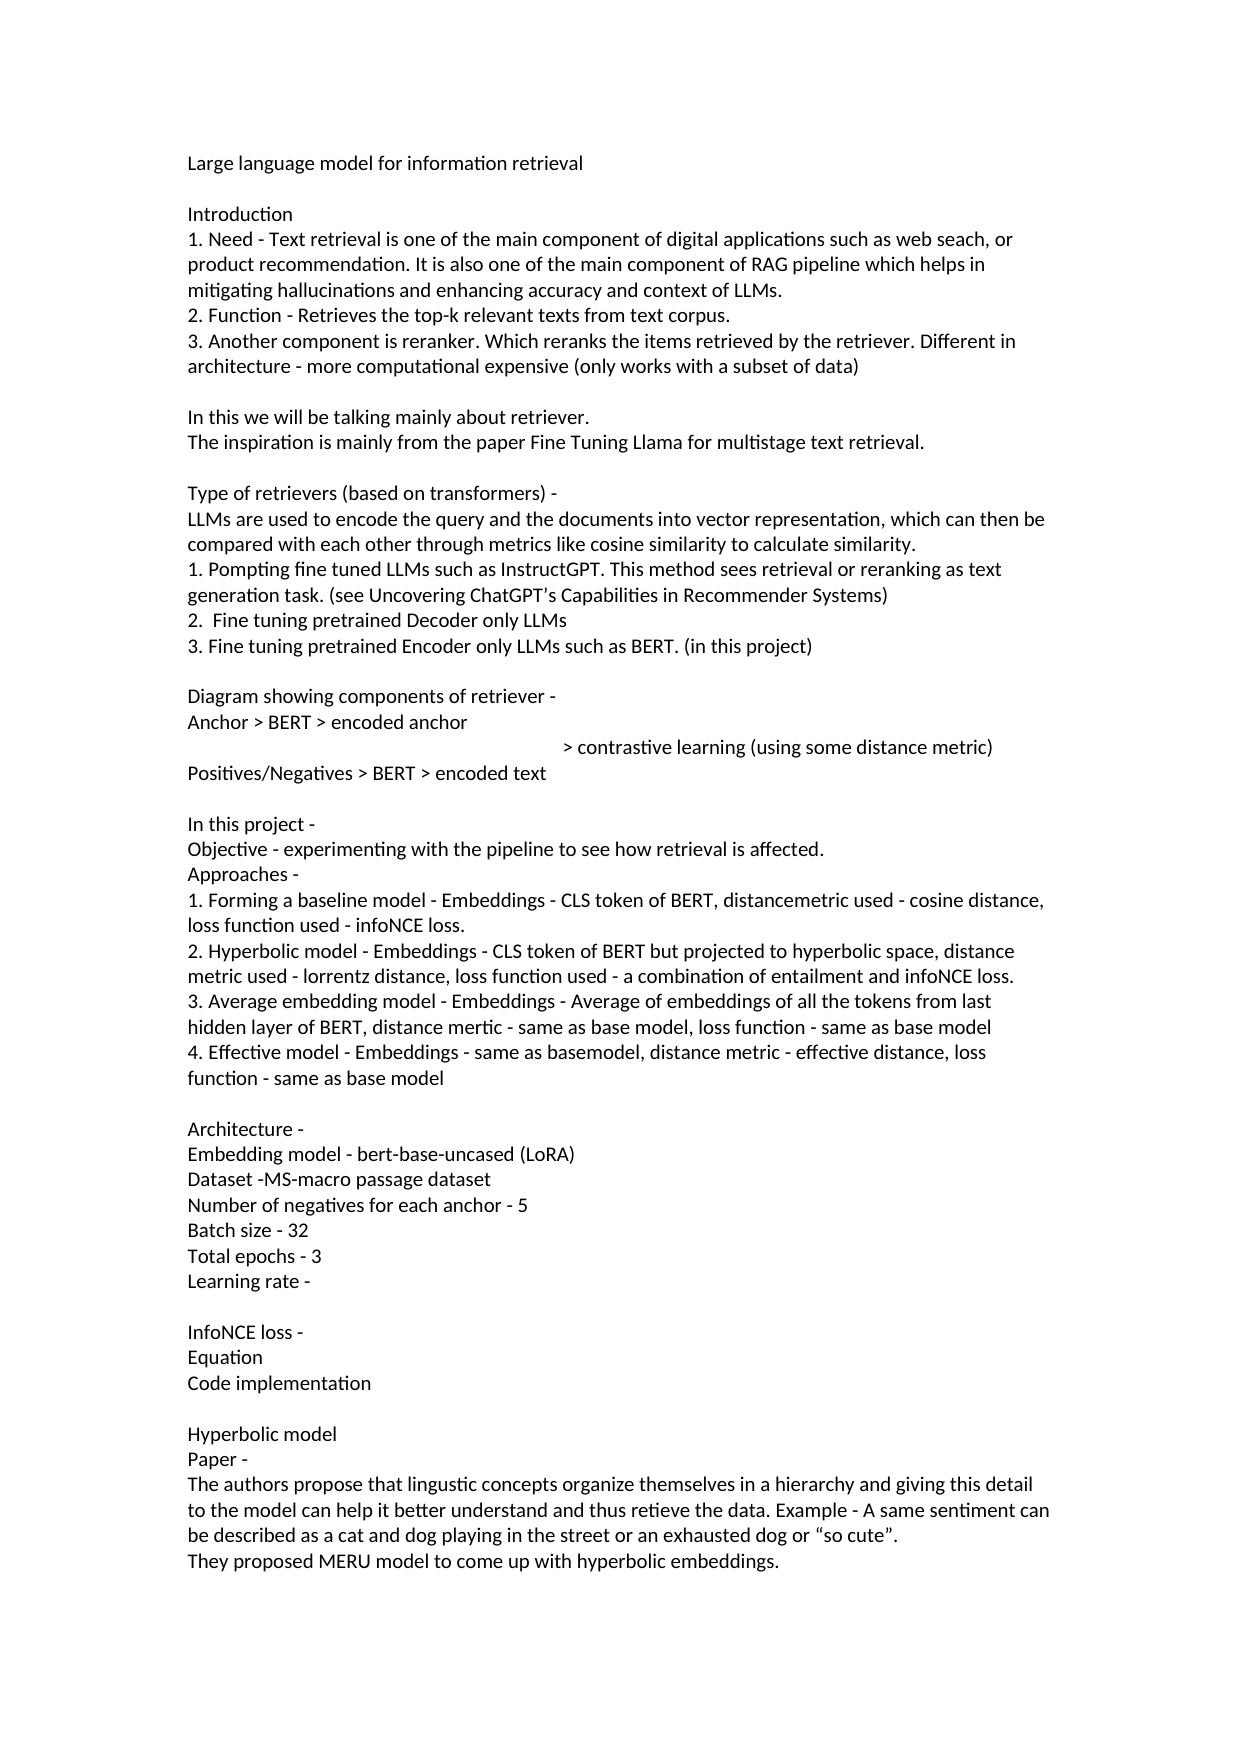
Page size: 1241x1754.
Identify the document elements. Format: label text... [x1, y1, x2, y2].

text Approaches - [187, 862, 1053, 887]
list Function - Retrieves the top-k relevant texts from text corpus. [187, 302, 1053, 328]
list Fine tuning pretrained Decoder only LLMs [187, 607, 1053, 633]
text Objective - experimenting with the pipeline to see how retrieval is affected. [187, 836, 1053, 862]
list Another component is reranker. Which reranks the items retrieved by the retriever. Different in architecture - more computational expensive (only works with a subset of data) [187, 328, 1053, 379]
text Positives/Negatives > BERT > encoded text [187, 760, 1053, 785]
text > contrastive learning (using some distance metric) [187, 734, 1053, 760]
text Introduction [187, 201, 1053, 226]
list They proposed MERU model to come up with hyperbolic embeddings. [187, 1548, 1053, 1573]
text Large language model for information retrieval [187, 150, 1053, 175]
list Code implementation [187, 1370, 1053, 1395]
text Anchor > BERT > encoded anchor [187, 709, 1053, 734]
list Forming a baseline model - Embeddings - CLS token of BERT, distancemetric used - cosine distance, loss function used - infoNCE loss. [187, 887, 1053, 938]
list Paper - [187, 1446, 1053, 1472]
list The authors propose that lingustic concepts organize themselves in a hierarchy and giving this detail to the model can help it better understand and thus retieve the data. Example - A same sentiment can be described as a cat and dog playing in the street or an exhausted dog or “so cute”. [187, 1472, 1053, 1548]
list Effective model - Embeddings - same as basemodel, distance metric - effective distance, loss function - same as base model [187, 1039, 1053, 1090]
list Fine tuning pretrained Encoder only LLMs such as BERT. (in this project) [187, 633, 1053, 658]
list Learning rate - [187, 1268, 1053, 1294]
list Hyperbolic model [187, 1421, 1053, 1446]
text In this project - [187, 811, 1053, 836]
list InfoNCE loss - [187, 1319, 1053, 1344]
text The inspiration is mainly from the paper Fine Tuning Llama for multistage text retrieval. [187, 429, 1053, 455]
list Total epochs - 3 [187, 1243, 1053, 1268]
text LLMs are used to encode the query and the documents into vector representation, which can then be compared with each other through metrics like cosine similarity to calculate similarity. [187, 506, 1053, 557]
list Number of negatives for each anchor - 5 [187, 1192, 1053, 1217]
text Type of retrievers (based on transformers) - [187, 480, 1053, 506]
list Equation [187, 1344, 1053, 1370]
list Dataset -MS-macro passage dataset [187, 1167, 1053, 1192]
list Average embedding model - Embeddings - Average of embeddings of all the tokens from last hidden layer of BERT, distance mertic - same as base model, loss function - same as base model [187, 989, 1053, 1039]
text Diagram showing components of retriever - [187, 684, 1053, 709]
list Batch size - 32 [187, 1217, 1053, 1243]
list Hyperbolic model - Embeddings - CLS token of BERT but projected to hyperbolic space, distance metric used - lorrentz distance, loss function used - a combination of entailment and infoNCE loss. [187, 938, 1053, 989]
list Embedding model - bert-base-uncased (LoRA) [187, 1141, 1053, 1167]
text In this we will be talking mainly about retriever. [187, 404, 1053, 429]
list Need - Text retrieval is one of the main component of digital applications such as web seach, or product recommendation. It is also one of the main component of RAG pipeline which helps in mitigating hallucinations and enhancing accuracy and context of LLMs. [187, 226, 1053, 302]
list Pompting fine tuned LLMs such as InstructGPT. This method sees retrieval or reranking as text generation task. (see Uncovering ChatGPT’s Capabilities in Recommender Systems) [187, 557, 1053, 607]
list Architecture - [187, 1116, 1053, 1141]
